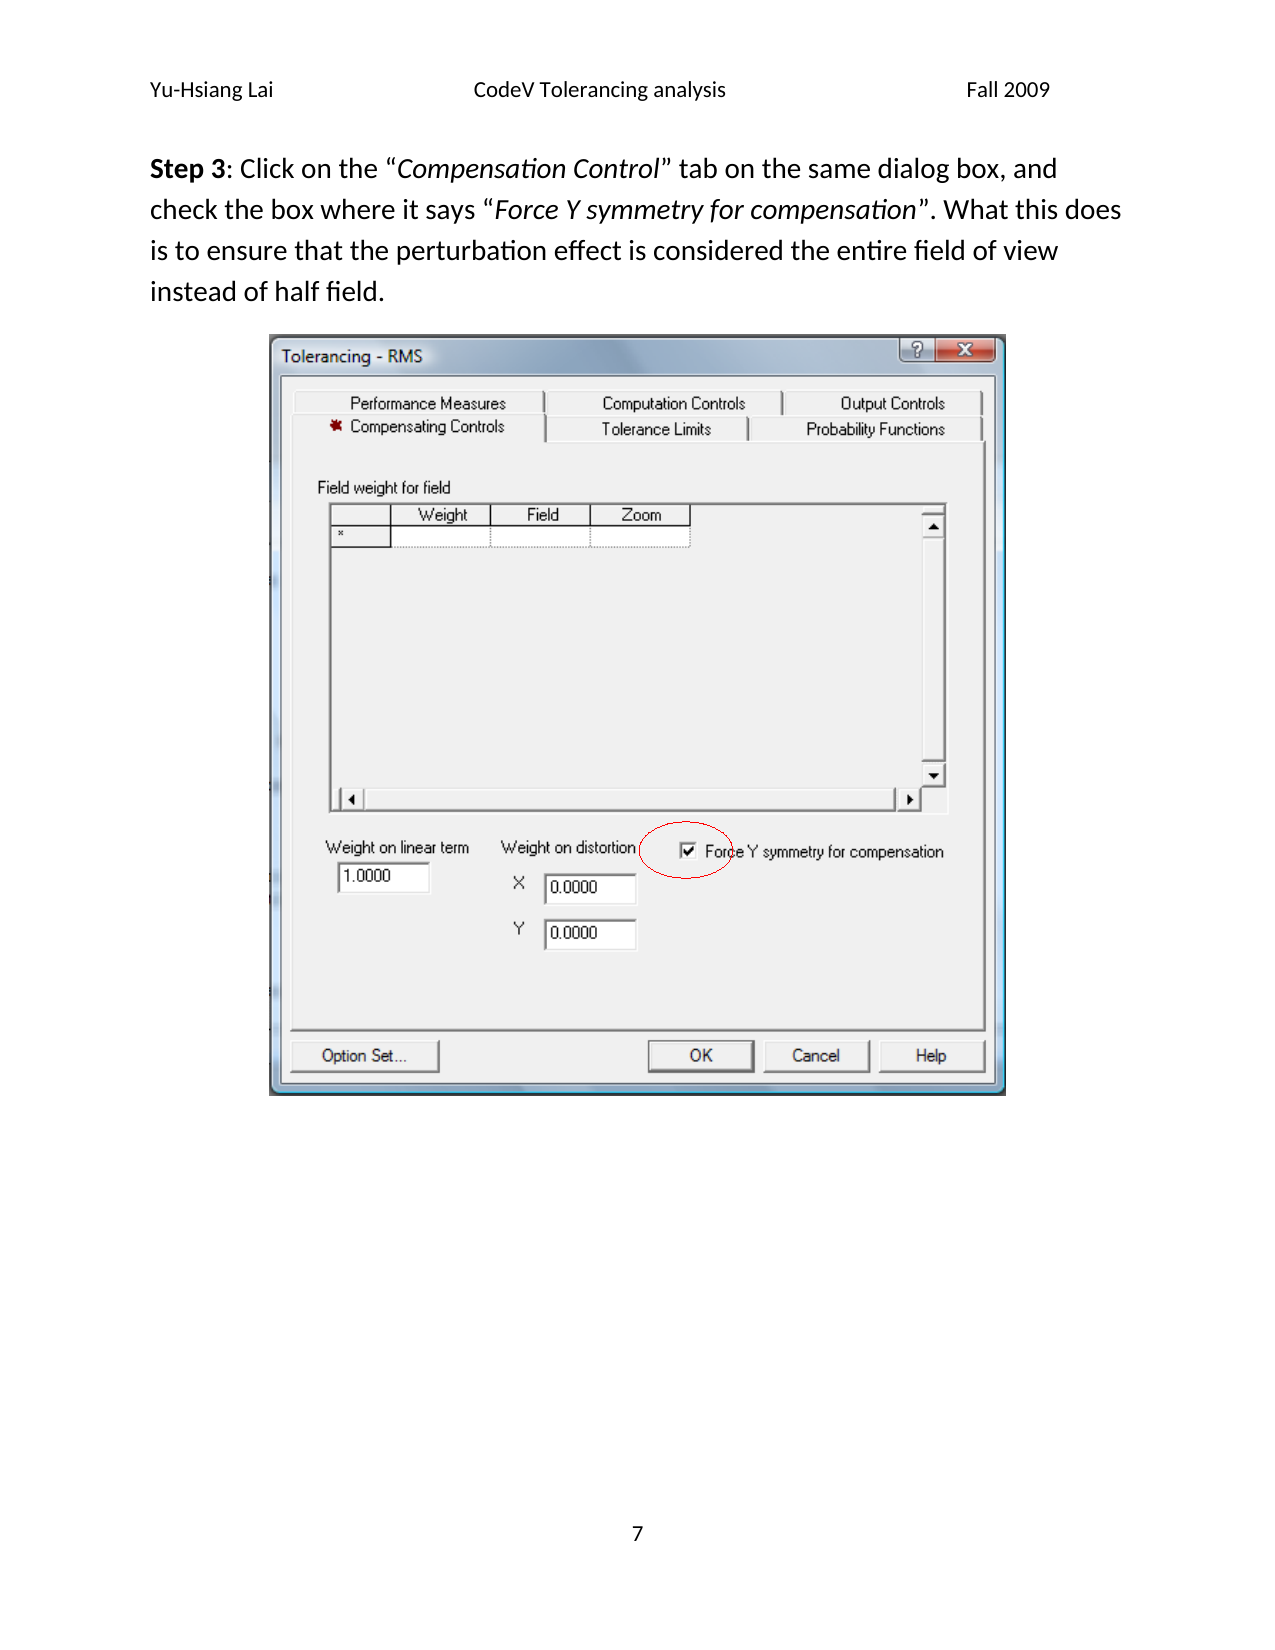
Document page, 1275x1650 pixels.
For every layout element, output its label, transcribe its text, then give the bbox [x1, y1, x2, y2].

text Step 3: Click on the “Compensation Control” tab on the same dialog box, and check the box where it says “Force Y symmetry for compensation”. What this does is to ensure that the perturbation effect is considered the entire field of view instead of half field. [150, 150, 1125, 308]
picture [269, 334, 1006, 1096]
